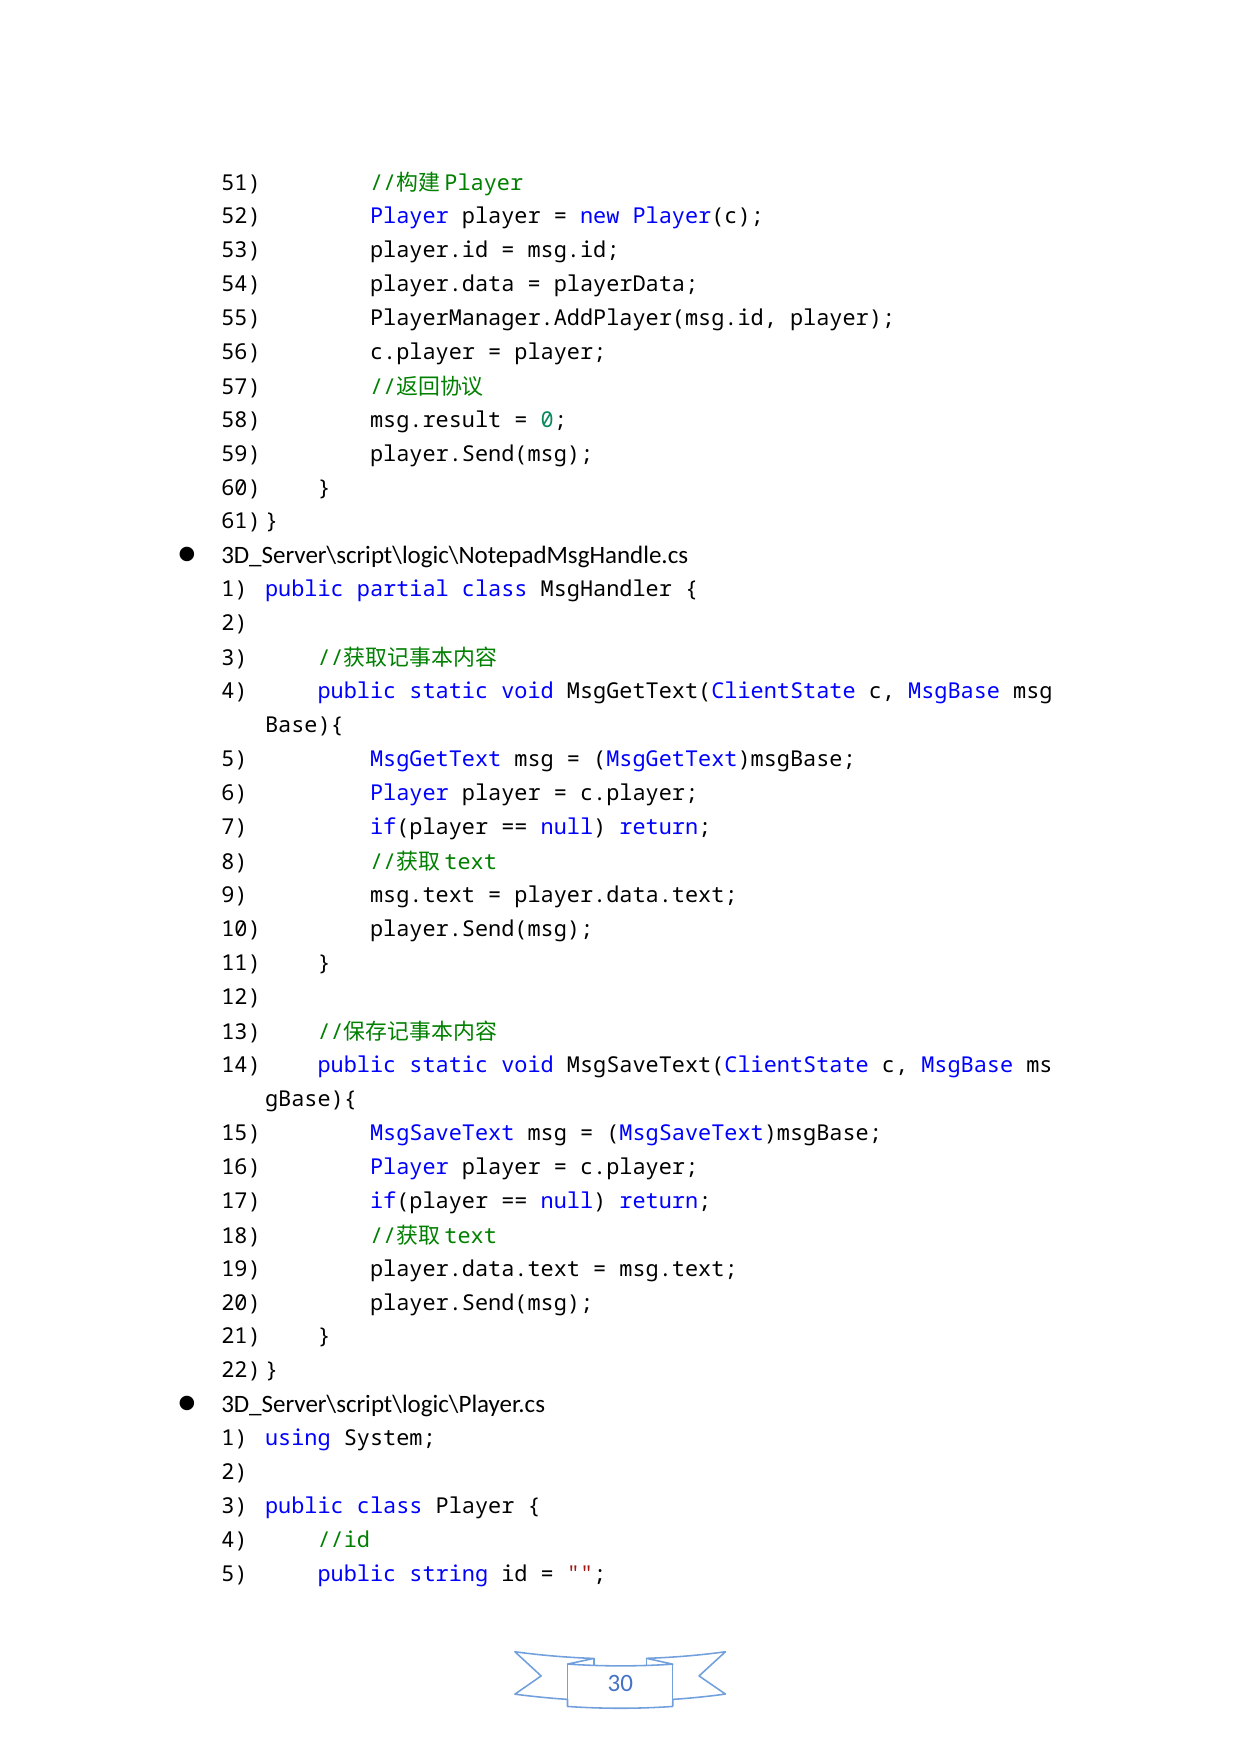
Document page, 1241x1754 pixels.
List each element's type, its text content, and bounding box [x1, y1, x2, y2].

list MsgGetText msg = (MsgGetText)msgBase; [221, 741, 1063, 775]
list } [221, 503, 1063, 537]
list MsgSaveText msg = (MsgSaveText)msgBase; [221, 1115, 1063, 1149]
list if(player == null) return; [221, 809, 1063, 843]
list //获取text [221, 1217, 1063, 1251]
list public string id = ""; [221, 1556, 1063, 1590]
list player.data = playerData; [221, 266, 1063, 300]
list Player player = c.player; [221, 775, 1063, 809]
list 3D_Server\script\logic\NotepadMsgHandle.cs [177, 537, 1063, 571]
list using System; [221, 1420, 1063, 1454]
list //获取记事本内容 [221, 639, 1063, 673]
list PlayerManager.AddPlayer(msg.id, player); [221, 300, 1063, 334]
list public static void MsgGetText(ClientState c, MsgBase msgBase){ [221, 673, 1063, 741]
list 3D_Server\script\logic\Player.cs [177, 1386, 1063, 1420]
list player.Send(msg); [221, 911, 1063, 945]
list player.Send(msg); [221, 436, 1063, 469]
list public static void MsgSaveText(ClientState c, MsgBase msgBase){ [221, 1047, 1063, 1115]
list player.Send(msg); [221, 1284, 1063, 1318]
list //返回协议 [221, 368, 1063, 402]
list msg.text = player.data.text; [221, 877, 1063, 911]
list player.id = msg.id; [221, 232, 1063, 266]
list //构建Player [221, 164, 1063, 198]
list public class Player { [221, 1488, 1063, 1522]
list if(player == null) return; [221, 1183, 1063, 1217]
list } [221, 945, 1063, 979]
list public partial class MsgHandler { [221, 571, 1063, 605]
list player.data.text = msg.text; [221, 1251, 1063, 1284]
list Player player = c.player; [221, 1149, 1063, 1183]
list msg.result = 0; [221, 402, 1063, 436]
list } [221, 1352, 1063, 1386]
list } [221, 469, 1063, 503]
list //id [221, 1522, 1063, 1556]
list } [221, 1318, 1063, 1352]
list //获取text [221, 843, 1063, 877]
list Player player = new Player(c); [221, 198, 1063, 232]
list //保存记事本内容 [221, 1013, 1063, 1047]
list c.player = player; [221, 334, 1063, 368]
